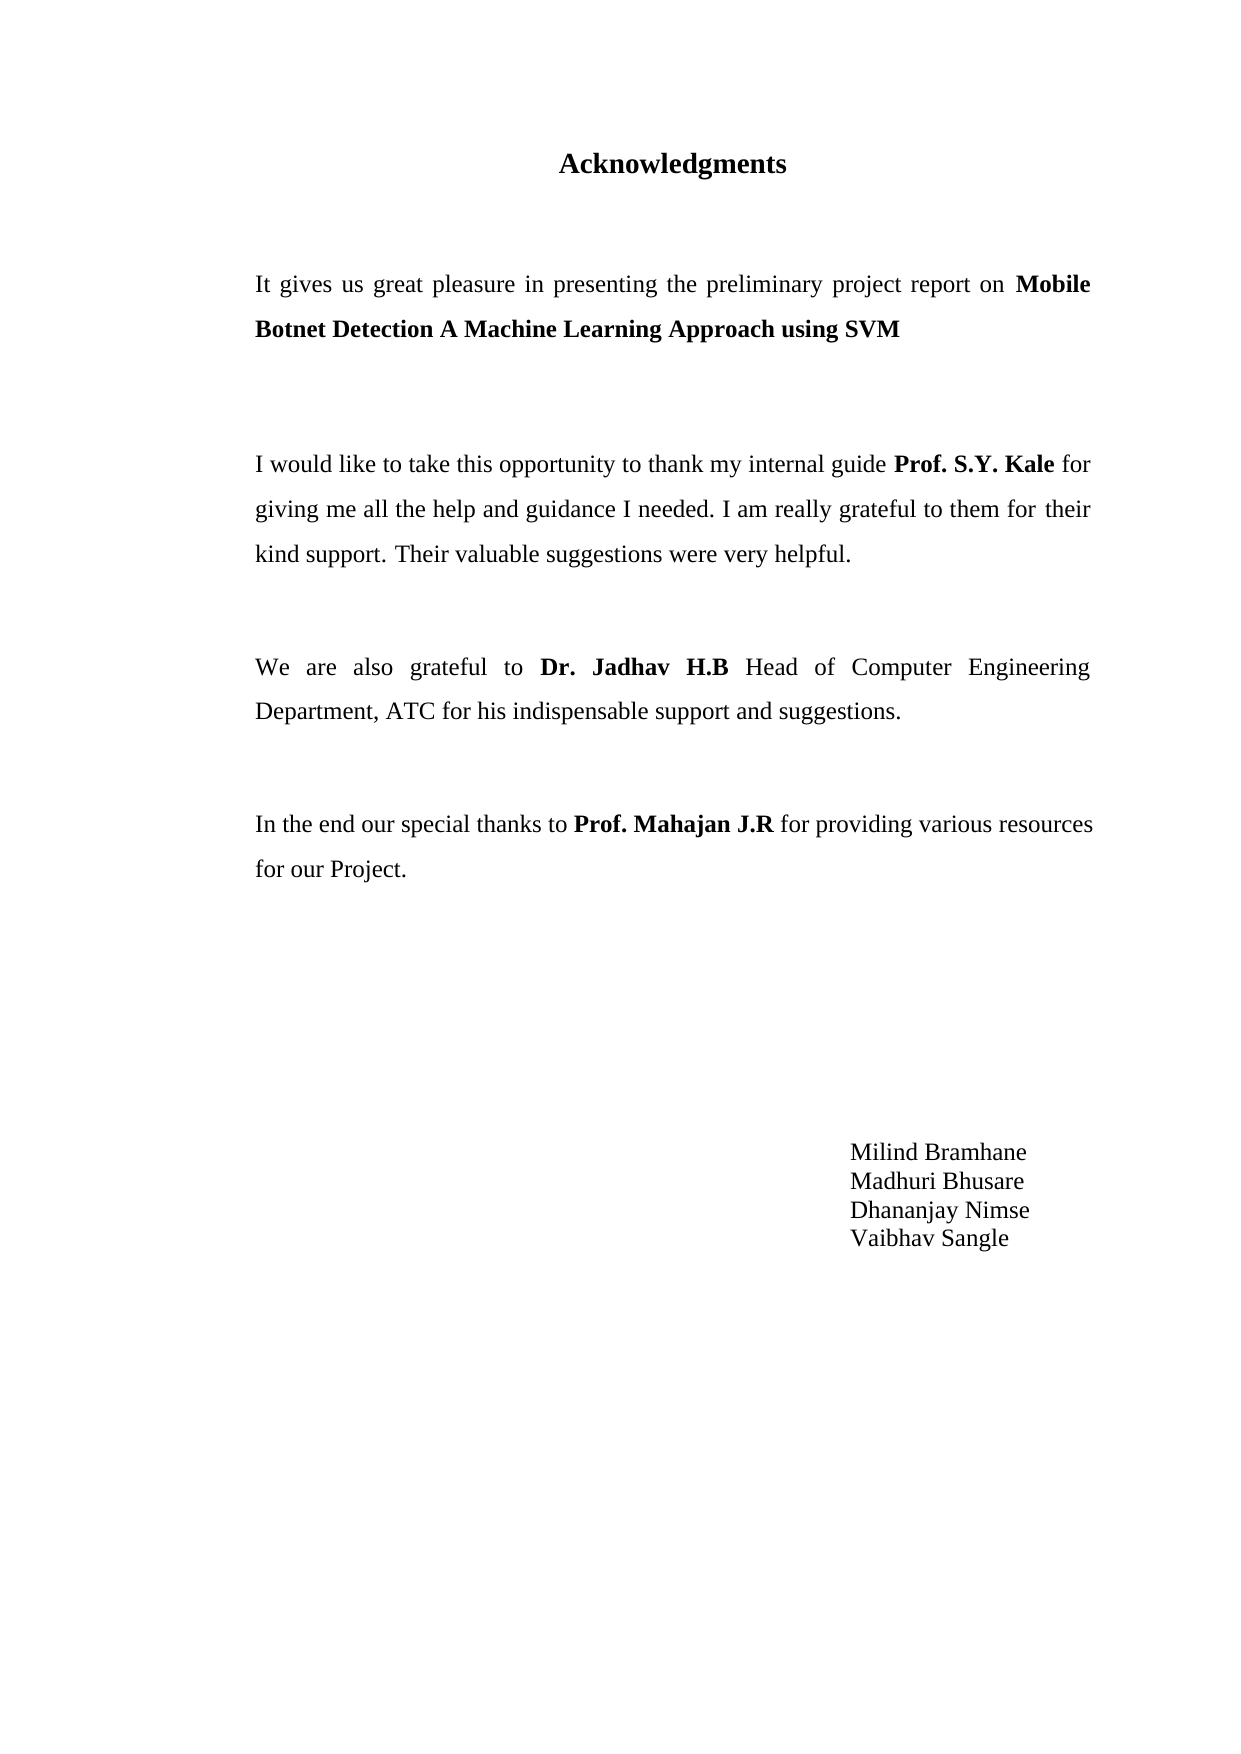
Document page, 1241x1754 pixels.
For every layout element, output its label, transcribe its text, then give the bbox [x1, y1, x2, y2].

text Madhuri Bhusare [175, 1166, 1188, 1195]
text It gives us great pleasure in presenting the preliminary project report on Mobile Botnet Detection A Machine Learning Approach using SVM [255, 269, 1091, 343]
text I would like to take this opportunity to thank my internal guide Prof. S.Y. Kale for giving me all the help and guidance I needed. I am really grateful to them for their kind support. Their valuable suggestions were very helpful. [255, 449, 1091, 568]
text Acknowledgments [175, 146, 1171, 179]
text In the end our special thanks to Prof. Mahajan J.R for providing various resources for our Project. [255, 809, 1114, 882]
text Milind Bramhane [175, 1083, 1188, 1166]
text Dhananjay Nimse [175, 1195, 1188, 1224]
text Vaibhav Sangle [175, 1224, 1188, 1252]
text We are also grateful to Dr. Jadhav H.B Head of Computer Engineering Department, ATC for his indispensable support and suggestions. [255, 652, 1090, 725]
